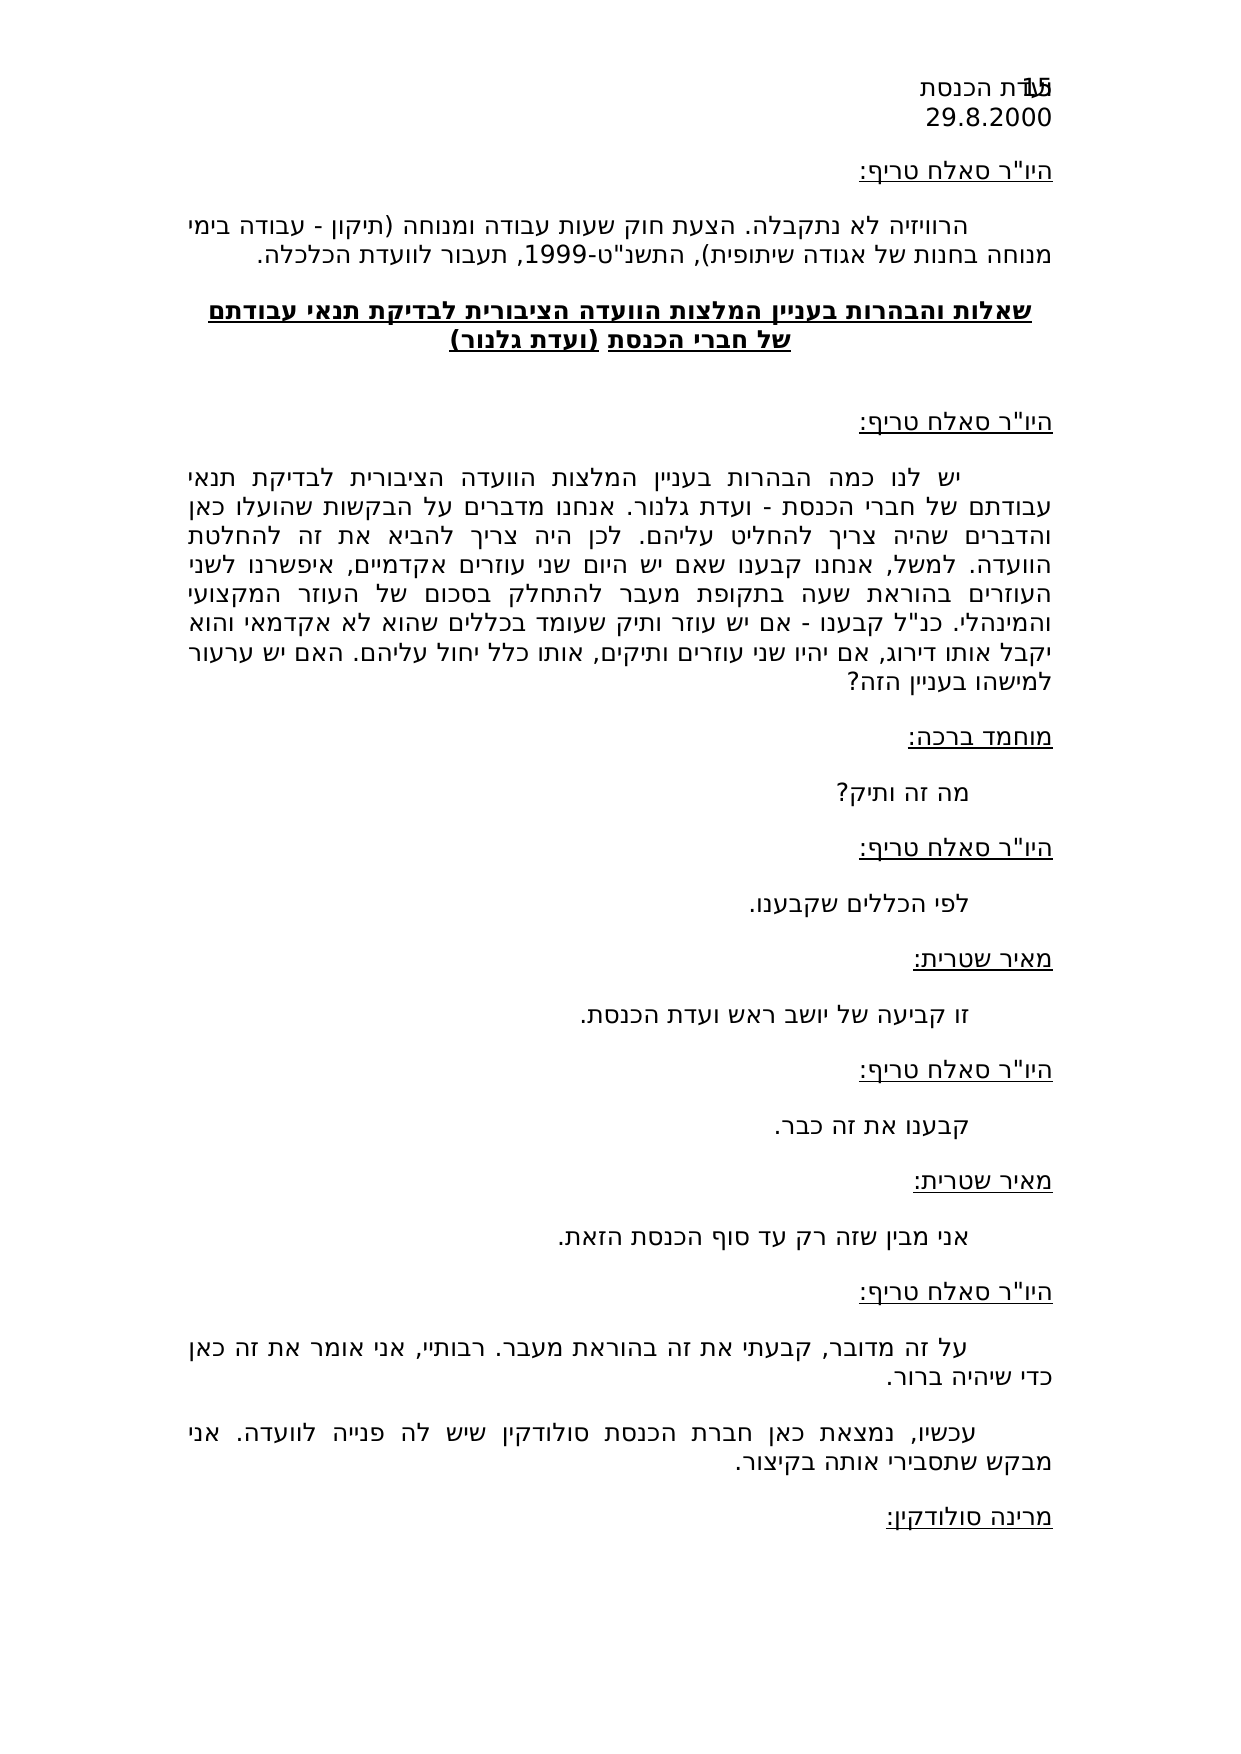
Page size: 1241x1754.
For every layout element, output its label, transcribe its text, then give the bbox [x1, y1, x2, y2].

text זו קביעה של יושב ראש ועדת הכנסת. [187, 1000, 1053, 1029]
text מאיר שטרית: [187, 1167, 1053, 1196]
text מרינה סולודקין: [187, 1502, 1053, 1532]
text אני מבין שזה רק עד סוף הכנסת הזאת. [187, 1222, 1053, 1251]
text הרוויזיה לא נתקבלה. הצעת חוק שעות עבודה ומנוחה (תיקון - עבודה בימי מנוחה בחנות של אגודה שיתופית), התשנ"ט-1999, תעבור לוועדת הכלכלה. [187, 211, 1053, 270]
text היו"ר סאלח טריף: [187, 156, 1053, 185]
text היו"ר סאלח טריף: [187, 833, 1053, 863]
text עכשיו, נמצאת כאן חברת הכנסת סולודקין שיש לה פנייה לוועדה. אני מבקש שתסבירי אותה בקיצור. [187, 1418, 1053, 1476]
text מאיר שטרית: [187, 944, 1053, 974]
text קבענו את זה כבר. [187, 1111, 1053, 1140]
text היו"ר סאלח טריף: [187, 1278, 1053, 1307]
text מה זה ותיק? [187, 778, 1053, 807]
text היו"ר סאלח טריף: [187, 407, 1053, 436]
text שאלות והבהרות בעניין המלצות הוועדה הציבורית לבדיקת תנאי עבודתם של חברי הכנסת (ועדת גלנור) [187, 296, 1053, 354]
text היו"ר סאלח טריף: [187, 1056, 1053, 1085]
text על זה מדובר, קבעתי את זה בהוראת מעבר. רבותיי, אני אומר את זה כאן כדי שיהיה ברור. [187, 1333, 1053, 1391]
text מוחמד ברכה: [187, 722, 1053, 752]
text לפי הכללים שקבענו. [187, 889, 1053, 918]
text יש לנו כמה הבהרות בעניין המלצות הוועדה הציבורית לבדיקת תנאי עבודתם של חברי הכנסת - ועדת גלנור. אנחנו מדברים על הבקשות שהועלו כאן והדברים שהיה צריך להחליט עליהם. לכן היה צריך להביא את זה להחלטת הוועדה. למשל, אנחנו קבענו שאם יש היום שני עוזרים אקדמיים, איפשרנו לשני העוזרים בהוראת שעה בתקופת מעבר להתחלק בסכום של העוזר המקצועי והמינהלי. כנ"ל קבענו - אם יש עוזר ותיק שעומד בכללים שהוא לא אקדמאי והוא יקבל אותו דירוג, אם יהיו שני עוזרים ותיקים, אותו כלל יחול עליהם. האם יש ערעור למישהו בעניין הזה? [187, 463, 1053, 696]
